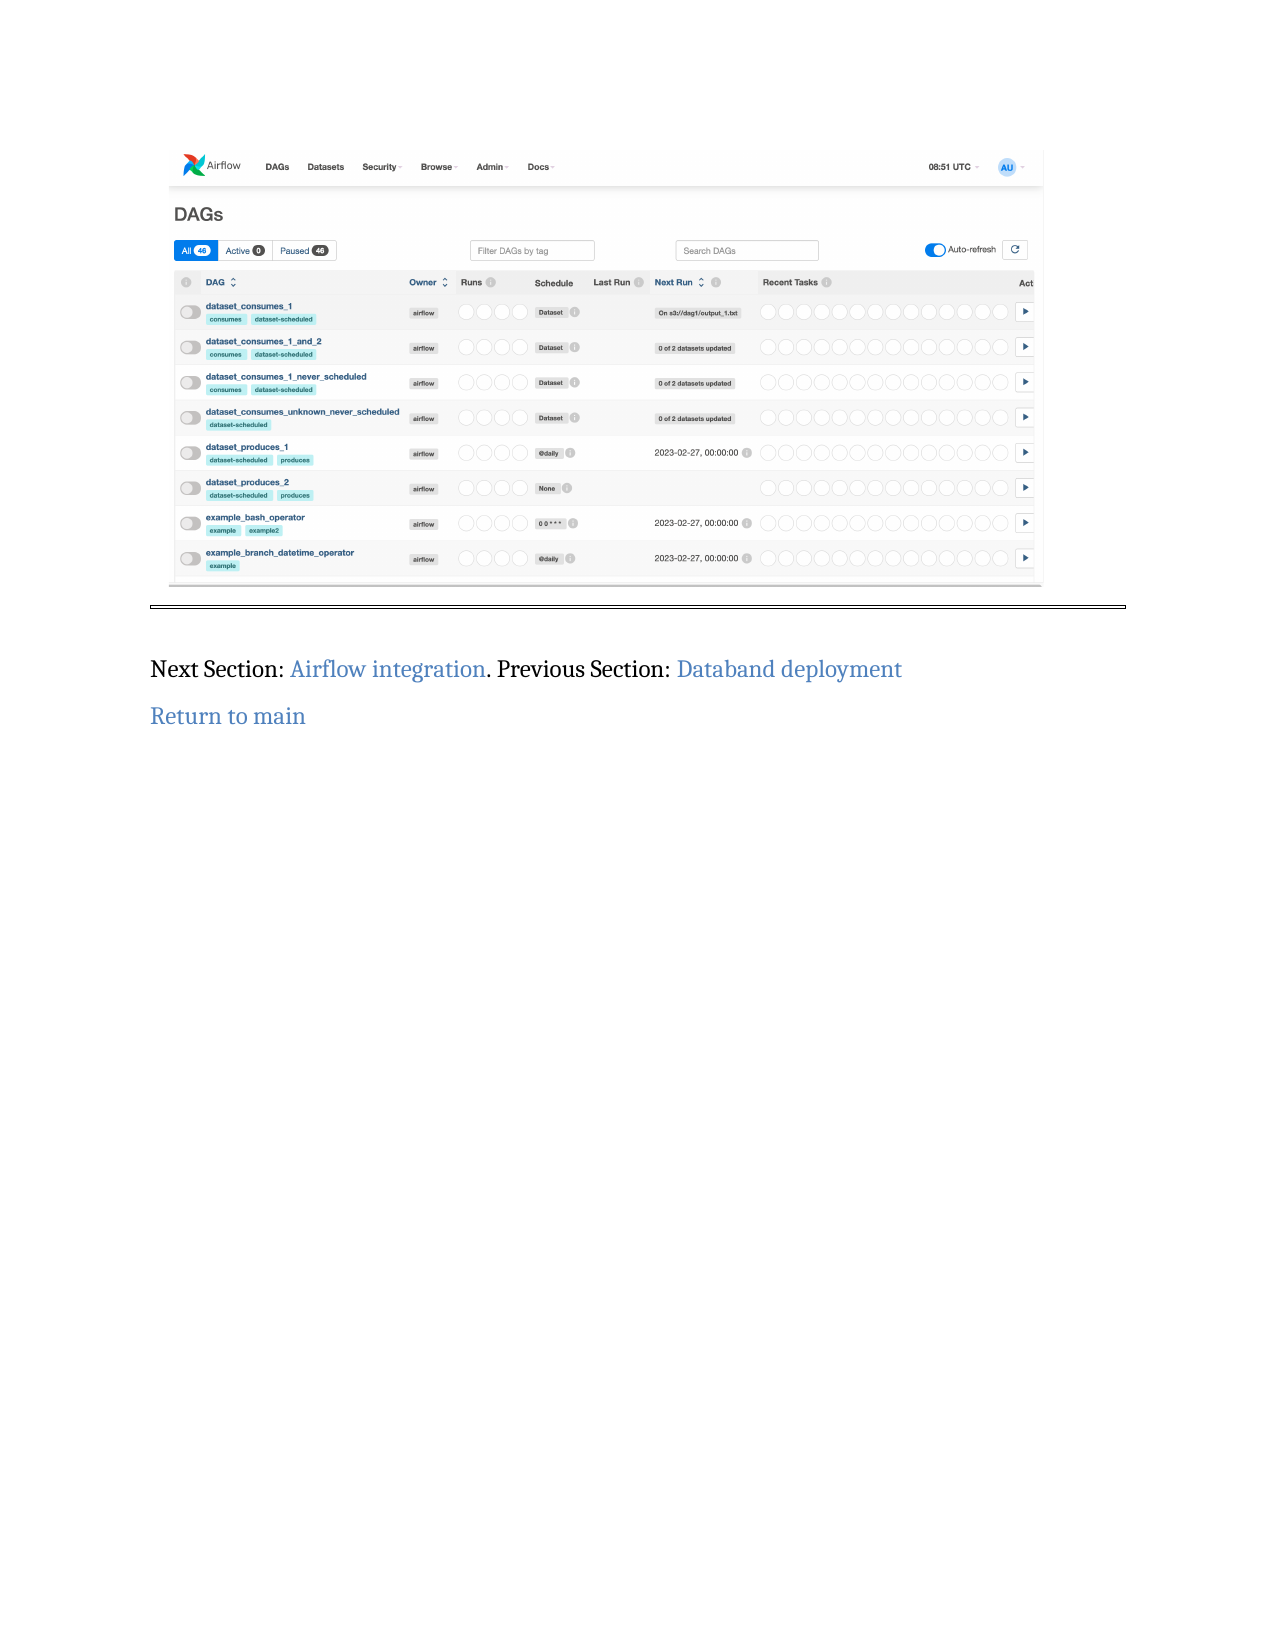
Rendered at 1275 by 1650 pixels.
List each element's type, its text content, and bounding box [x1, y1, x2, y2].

text Return to main [150, 702, 1125, 731]
picture [168, 150, 1044, 587]
text Next Section: Airflow integration. Previous Section: Databand deployment [150, 654, 1125, 683]
